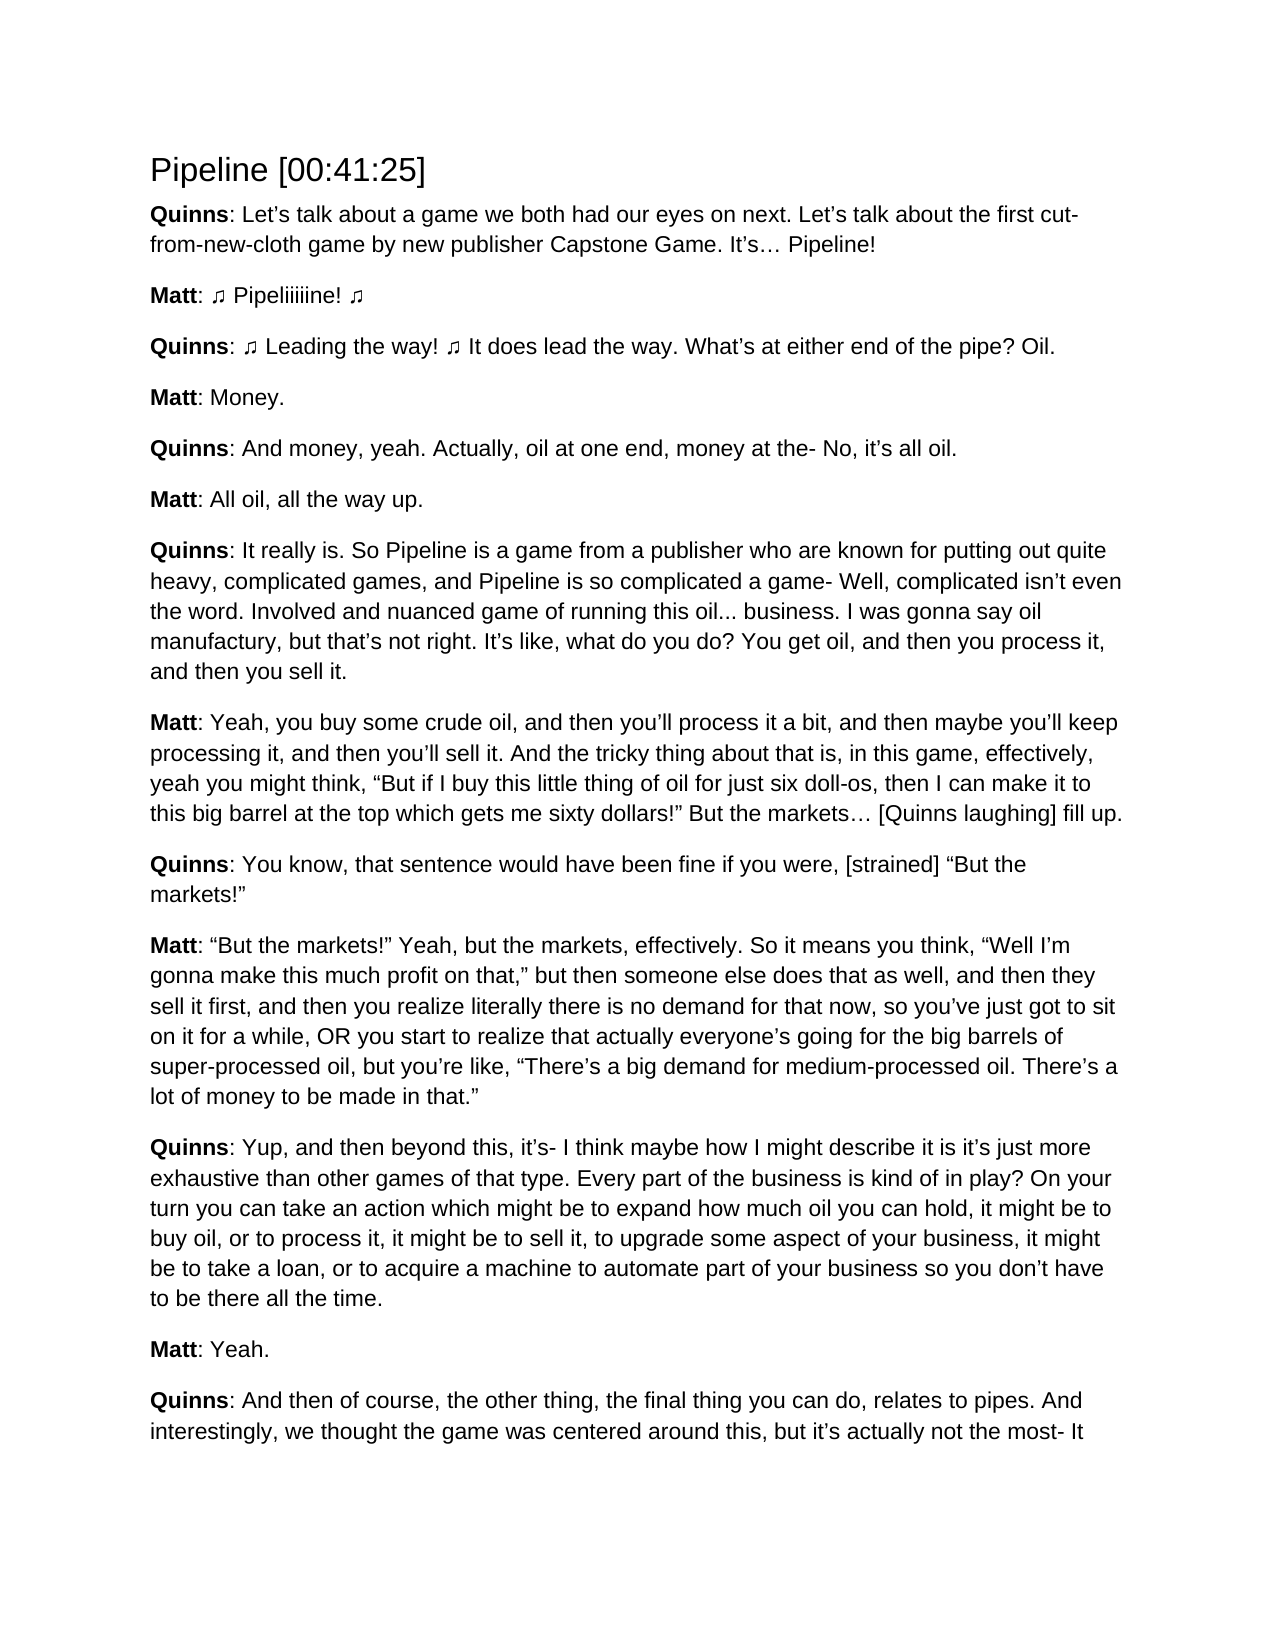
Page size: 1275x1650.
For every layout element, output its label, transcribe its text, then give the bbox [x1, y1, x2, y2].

text Quinns: Yup, and then beyond this, it’s- I think maybe how I might describe it is it’s just more exhaustive than other games of that type. Every part of the business is kind of in play? On your turn you can take an action which might be to expand how much oil you can hold, it might be to buy oil, or to process it, it might be to sell it, to upgrade some aspect of your business, it might be to take a loan, or to acquire a machine to automate part of your business so you don’t have to be there all the time. [150, 1134, 1125, 1312]
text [150, 1387, 1125, 1444]
text Quinns: ♫ Leading the way! ♫ It does lead the way. What’s at either end of the pipe? Oil. [150, 333, 1125, 359]
text Matt: ♫ Pipeliiiiine! ♫ [150, 282, 1125, 308]
text Matt: “But the markets!” Yeah, but the markets, effectively. So it means you think, “Well I’m gonna make this much profit on that,” but then someone else does that as well, and then they sell it first, and then you realize literally there is no demand for that now, so you’ve just got to sit on it for a while, OR you start to realize that actually everyone’s going for the big barrels of super-processed oil, but you’re like, “There’s a big demand for medium-processed oil. There’s a lot of money to be made in that.” [150, 932, 1125, 1109]
text Matt: All oil, all the way up. [150, 486, 1125, 513]
text Quinns: You know, that sentence would have been fine if you were, [strained] “But the markets!” [150, 851, 1125, 907]
text Quinns: Let’s talk about a game we both had our eyes on next. Let’s talk about the first cut-from-new-cloth game by new publisher Capstone Game. It’s… Pipeline! [150, 201, 1125, 257]
subtitle Pipeline [00:41:25] [150, 150, 1125, 188]
text Matt: Yeah. [150, 1336, 1125, 1363]
text Matt: Yeah, you buy some crude oil, and then you’ll process it a bit, and then maybe you’ll keep processing it, and then you’ll sell it. And the tricky thing about that is, in this game, effectively, yeah you might think, “But if I buy this little thing of oil for just six doll-os, then I can make it to this big barrel at the top which gets me sixty dollars!” But the markets… [Quinns laughing] fill up. [150, 709, 1125, 826]
text Quinns: It really is. So Pipeline is a game from a publisher who are known for putting out quite heavy, complicated games, and Pipeline is so complicated a game- Well, complicated isn’t even the word. Involved and nuanced game of running this oil... business. I was gonna say oil manufactury, but that’s not right. It’s like, what do you do? You get oil, and then you process it, and then you sell it. [150, 537, 1125, 684]
text Matt: Money. [150, 384, 1125, 411]
text Quinns: And money, yeah. Actually, oil at one end, money at the- No, it’s all oil. [150, 435, 1125, 462]
